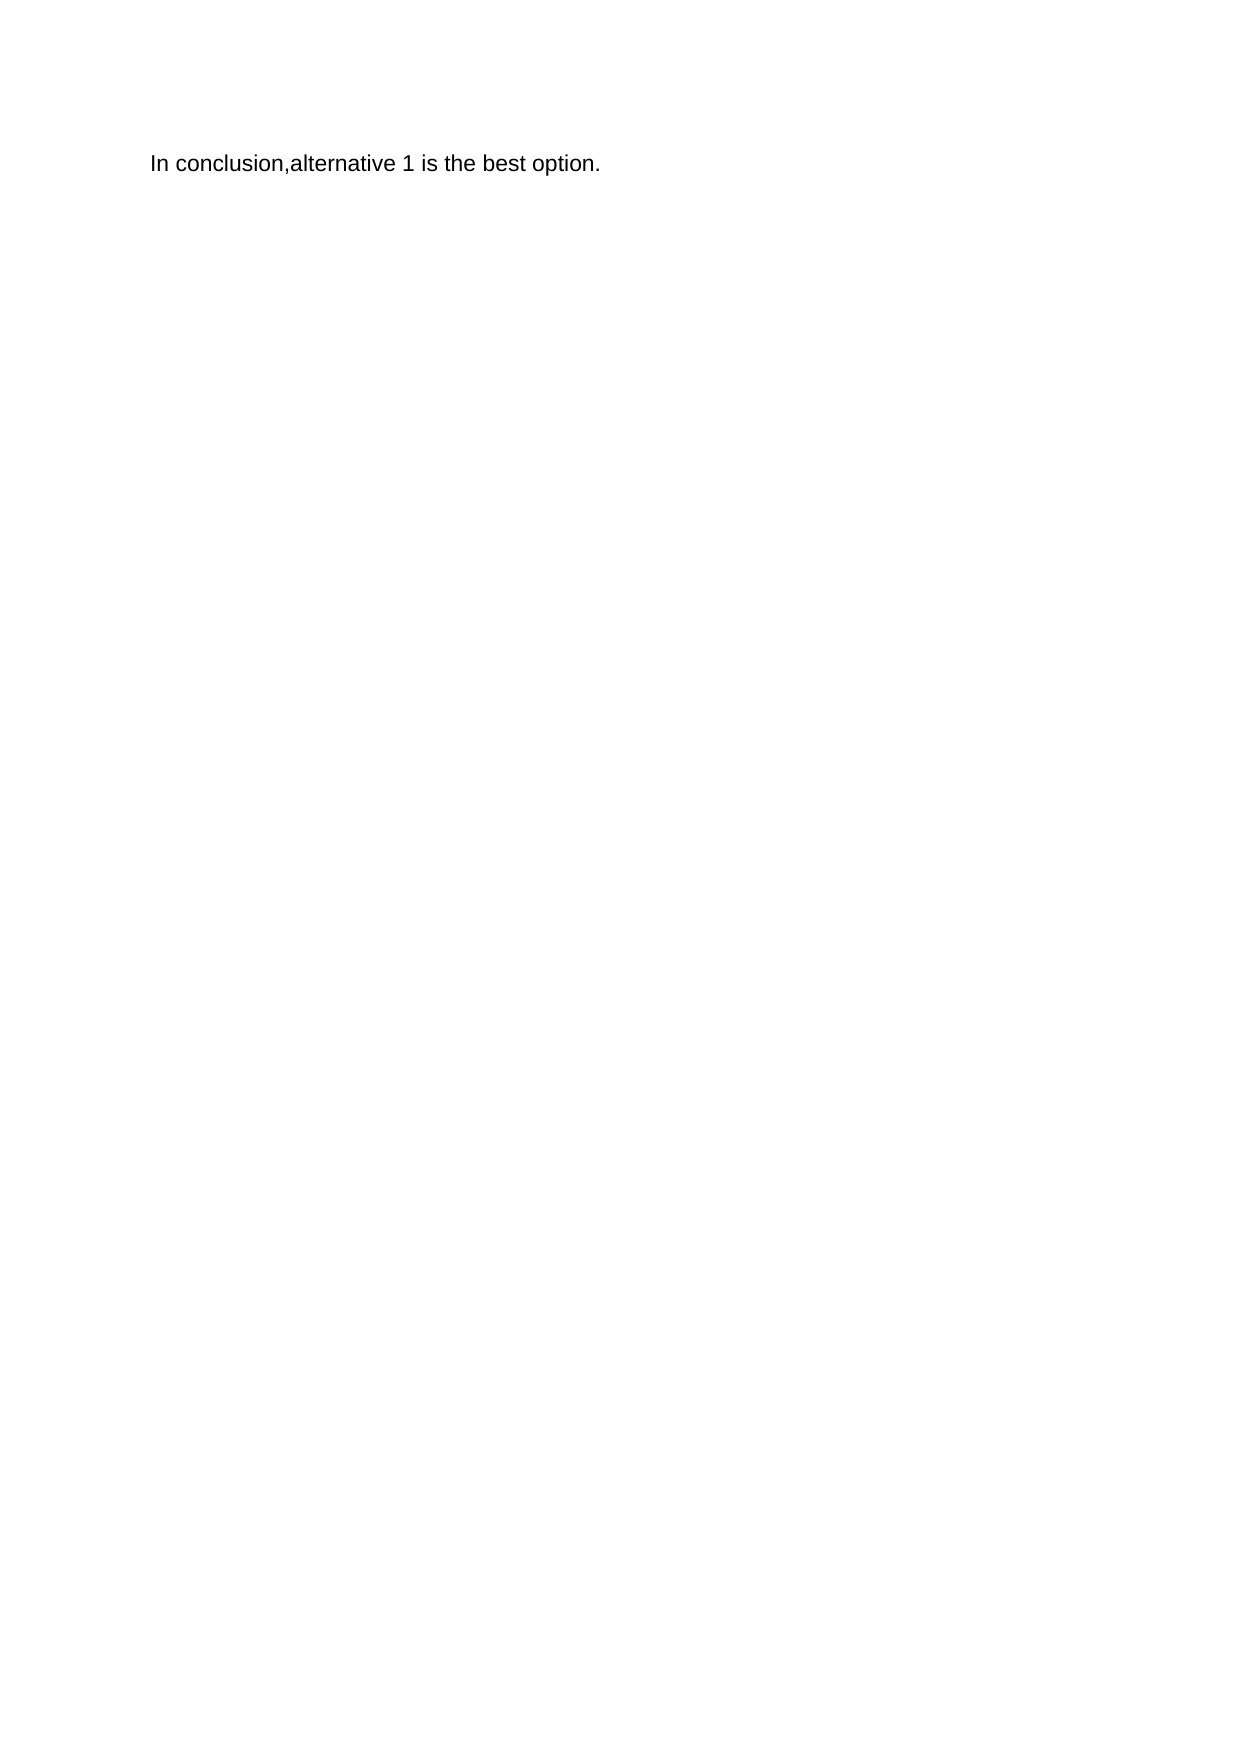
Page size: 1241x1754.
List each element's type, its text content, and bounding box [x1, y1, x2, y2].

text In conclusion,alternative 1 is the best option. [150, 150, 1090, 176]
